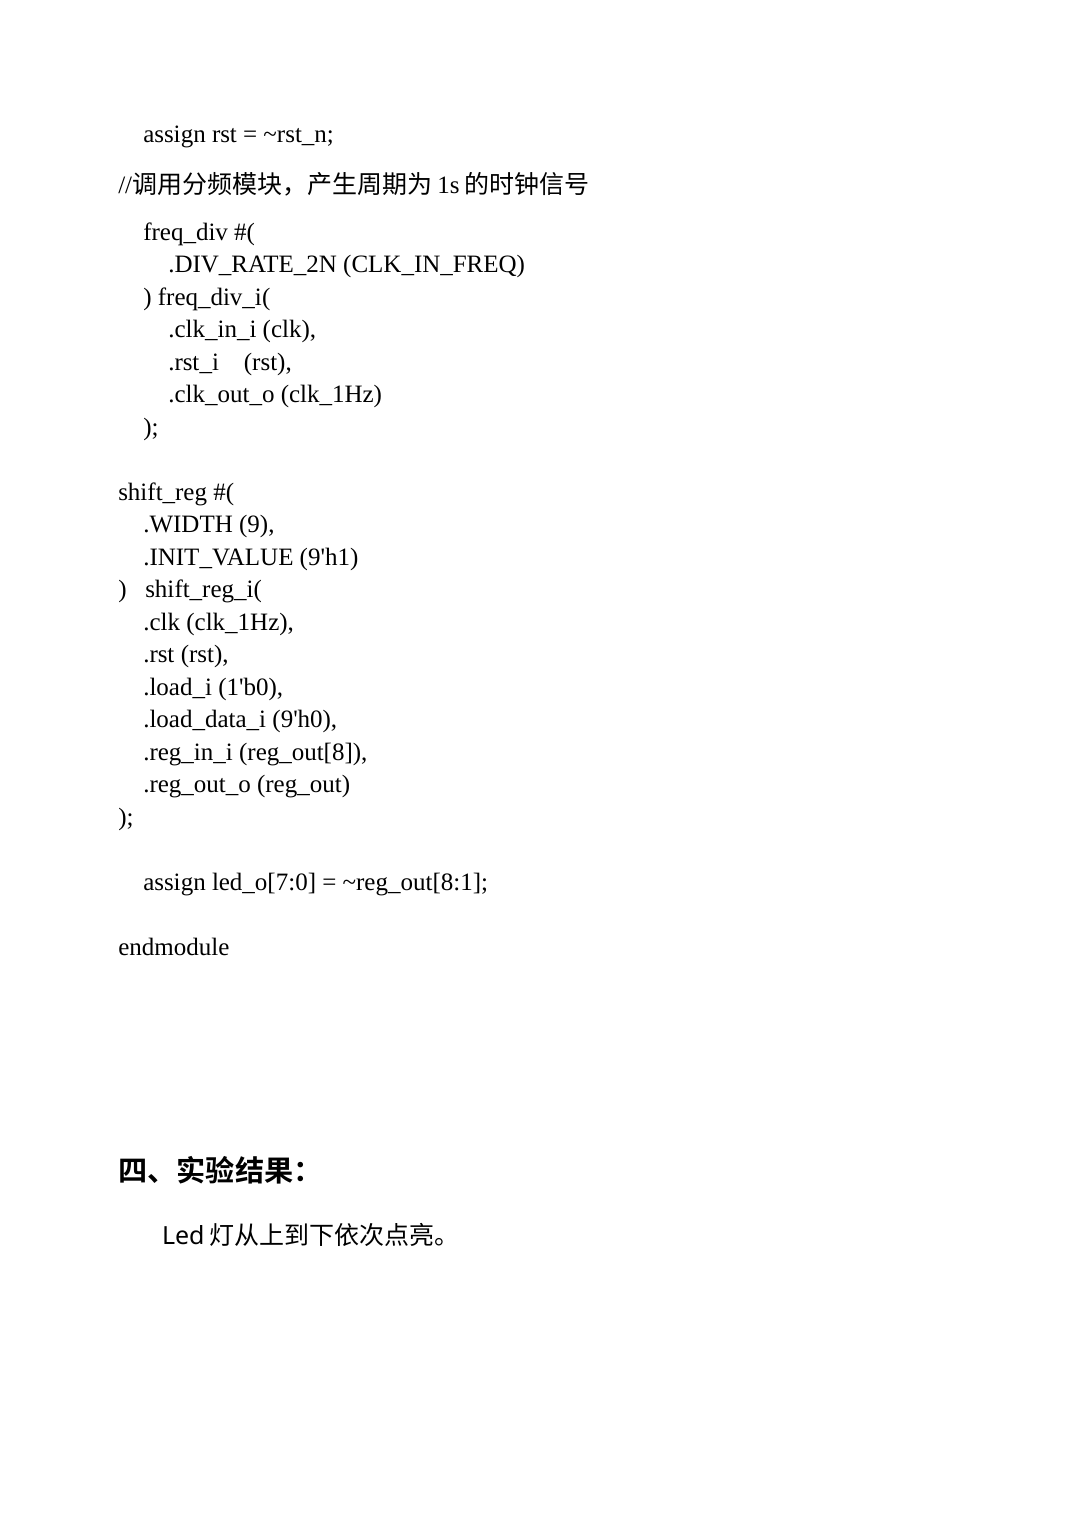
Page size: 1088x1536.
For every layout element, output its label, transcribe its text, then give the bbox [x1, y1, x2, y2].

text 四、实验结果： [118, 1136, 969, 1201]
text .reg_in_i (reg_out[8]), [118, 735, 969, 768]
text assign led_o[7:0] = ~reg_out[8:1]; [118, 865, 969, 898]
text .rst (rst), [118, 638, 969, 670]
text ); [118, 410, 969, 443]
text endmodule [118, 930, 969, 963]
text ); [118, 800, 969, 833]
text assign rst = ~rst_n; [118, 118, 969, 150]
text .INIT_VALUE (9'h1) [118, 540, 969, 573]
text ) shift_reg_i( [118, 573, 969, 605]
text .load_data_i (9'h0), [118, 703, 969, 735]
text ) freq_div_i( [118, 280, 969, 313]
text .clk_in_i (clk), [118, 313, 969, 345]
text .clk (clk_1Hz), [118, 605, 969, 638]
text freq_div #( [118, 215, 969, 248]
text .reg_out_o (reg_out) [118, 768, 969, 800]
text .clk_out_o (clk_1Hz) [118, 378, 969, 410]
text .DIV_RATE_2N (CLK_IN_FREQ) [118, 248, 969, 280]
text .rst_i (rst), [118, 345, 969, 378]
text Led灯从上到下依次点亮。 [118, 1201, 969, 1266]
text .WIDTH (9), [118, 508, 969, 540]
text shift_reg #( [118, 475, 969, 508]
text //调用分频模块，产生周期为1s的时钟信号 [118, 150, 969, 215]
text .load_i (1'b0), [118, 670, 969, 703]
